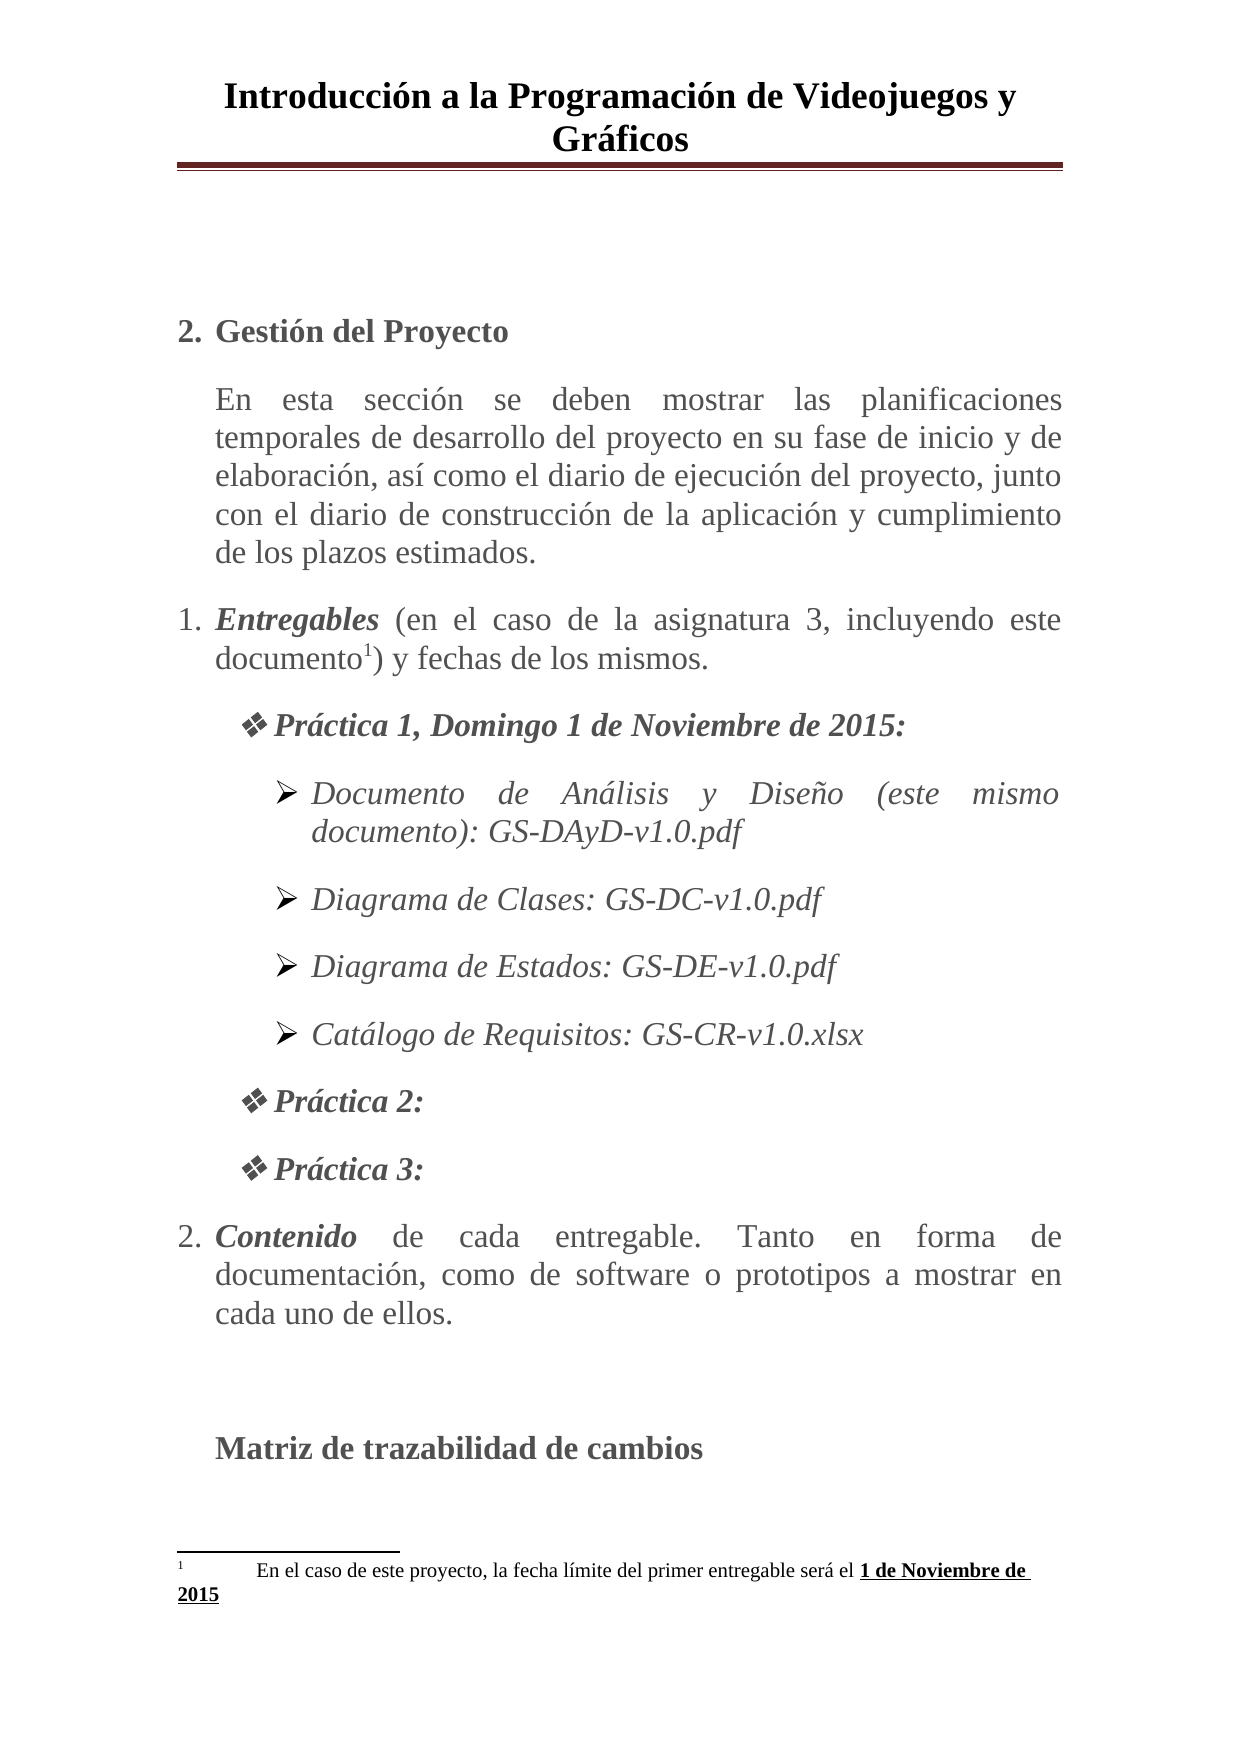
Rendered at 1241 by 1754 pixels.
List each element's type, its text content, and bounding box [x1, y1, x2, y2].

list Práctica 1, Domingo 1 de Noviembre de 2015: [236, 705, 1063, 744]
list Contenido de cada entregable. Tanto en forma de documentación, como de software o prototipos a mostrar en cada uno de ellos. [177, 1216, 1063, 1331]
text En esta sección se deben mostrar las planificaciones temporales de desarrollo del proyecto en su fase de inicio y de elaboración, así como el diario de ejecución del proyecto, junto con el diario de construcción de la aplicación y cumplimiento de los plazos estimados. [215, 379, 1063, 570]
list Diagrama de Clases: GS-DC-v1.0.pdf [274, 879, 1063, 917]
list Práctica 3: [236, 1149, 1063, 1187]
list Diagrama de Estados: GS-DE-v1.0.pdf [274, 946, 1063, 984]
list Catálogo de Requisitos: GS-CR-v1.0.xlsx [274, 1014, 1063, 1052]
text Matriz de trazabilidad de cambios [215, 1428, 1063, 1466]
list Práctica 2: [236, 1081, 1063, 1119]
list Gestión del Proyecto [177, 311, 1063, 349]
list Entregables (en el caso de la asignatura 3, incluyendo este documento) y fechas de los mismos. [177, 599, 1063, 676]
list Documento de Análisis y Diseño (este mismo documento): GS-DAyD-v1.0.pdf [274, 773, 1063, 849]
